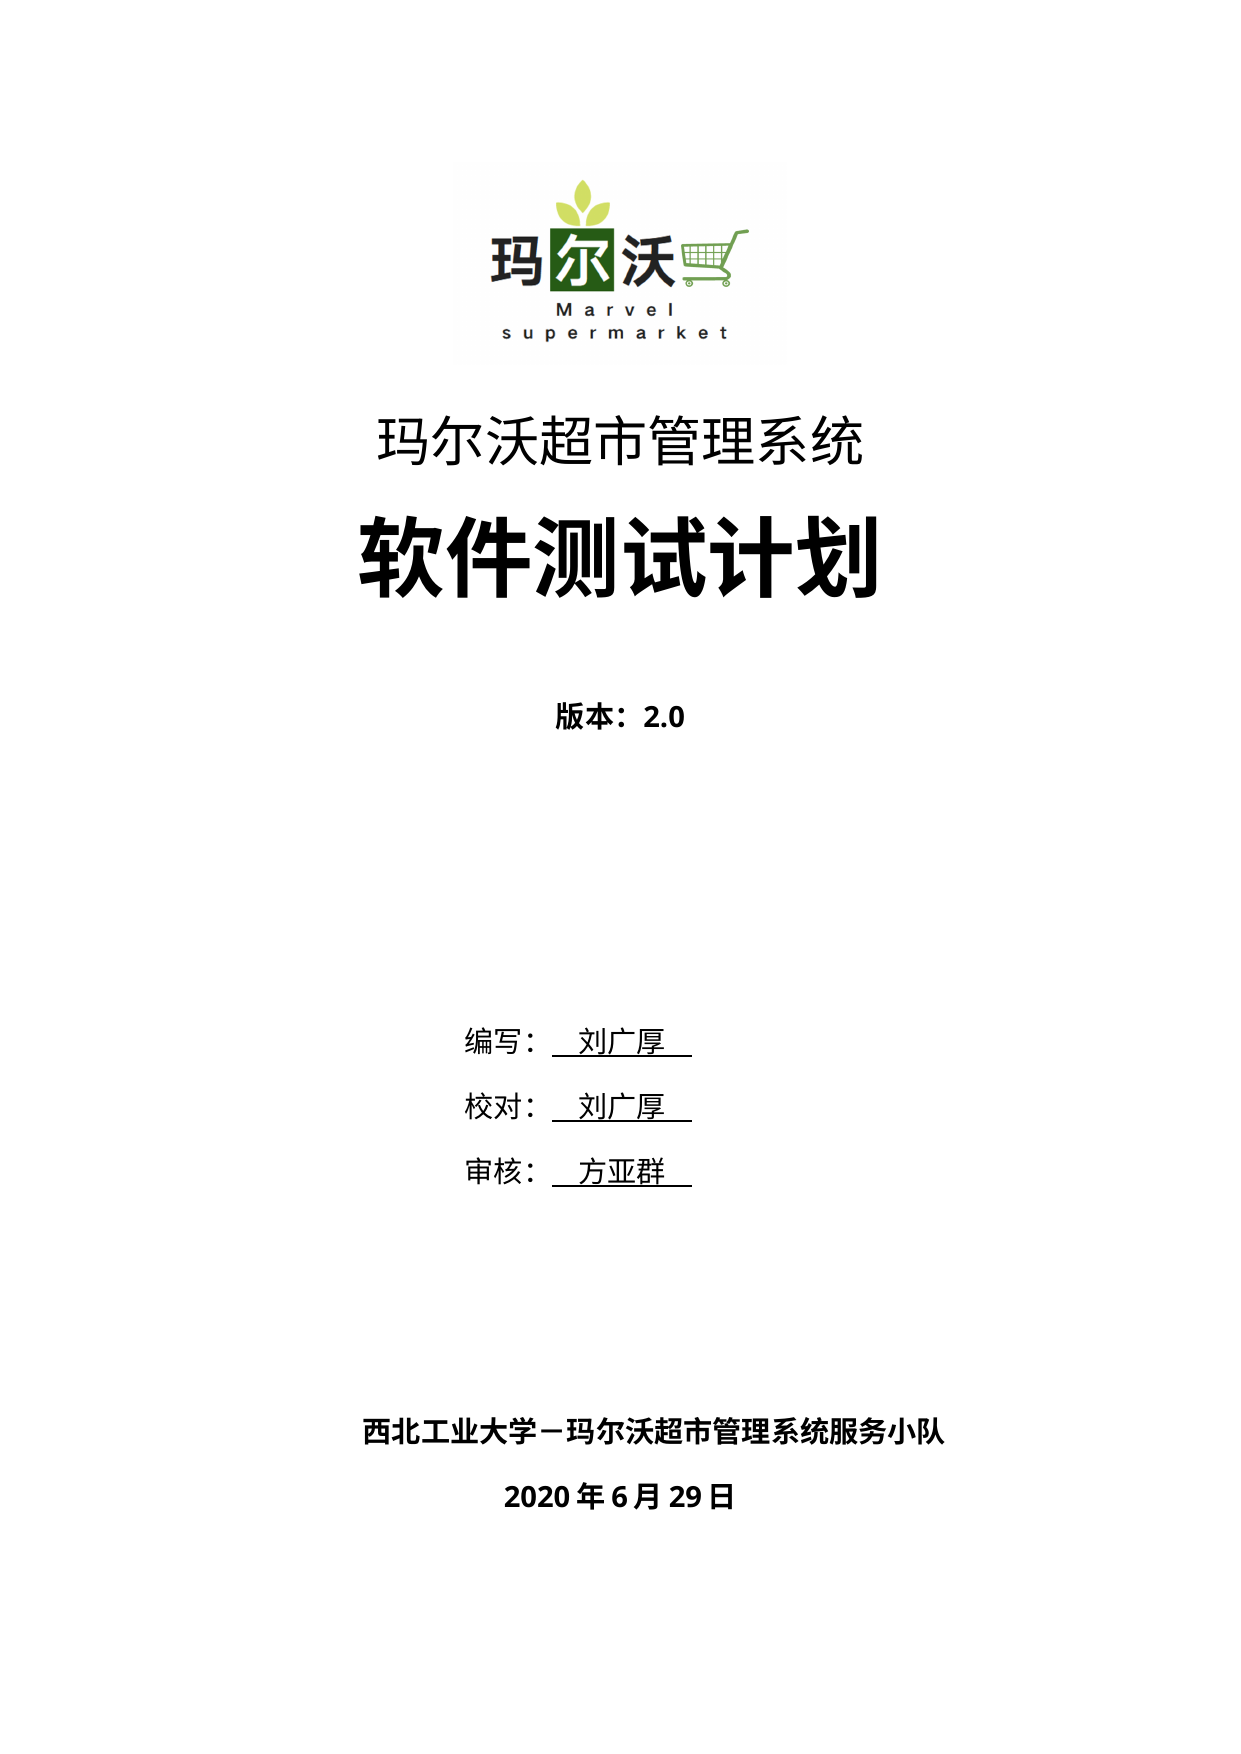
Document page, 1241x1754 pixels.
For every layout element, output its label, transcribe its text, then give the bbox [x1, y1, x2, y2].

text 2020年6月29日 [187, 1462, 1053, 1527]
picture [453, 162, 787, 365]
text 审核： 方亚群 [187, 1137, 1053, 1202]
text 校对： 刘广厚 [187, 1072, 1053, 1137]
text 软件测试计划 [187, 487, 1053, 617]
text 玛尔沃超市管理系统 [187, 389, 1053, 487]
text 版本： [187, 682, 1053, 747]
text 编写： 刘广厚 [187, 1007, 1053, 1072]
text 西北工业大学－玛尔沃超市管理系统服务小队 [319, 1397, 1053, 1462]
